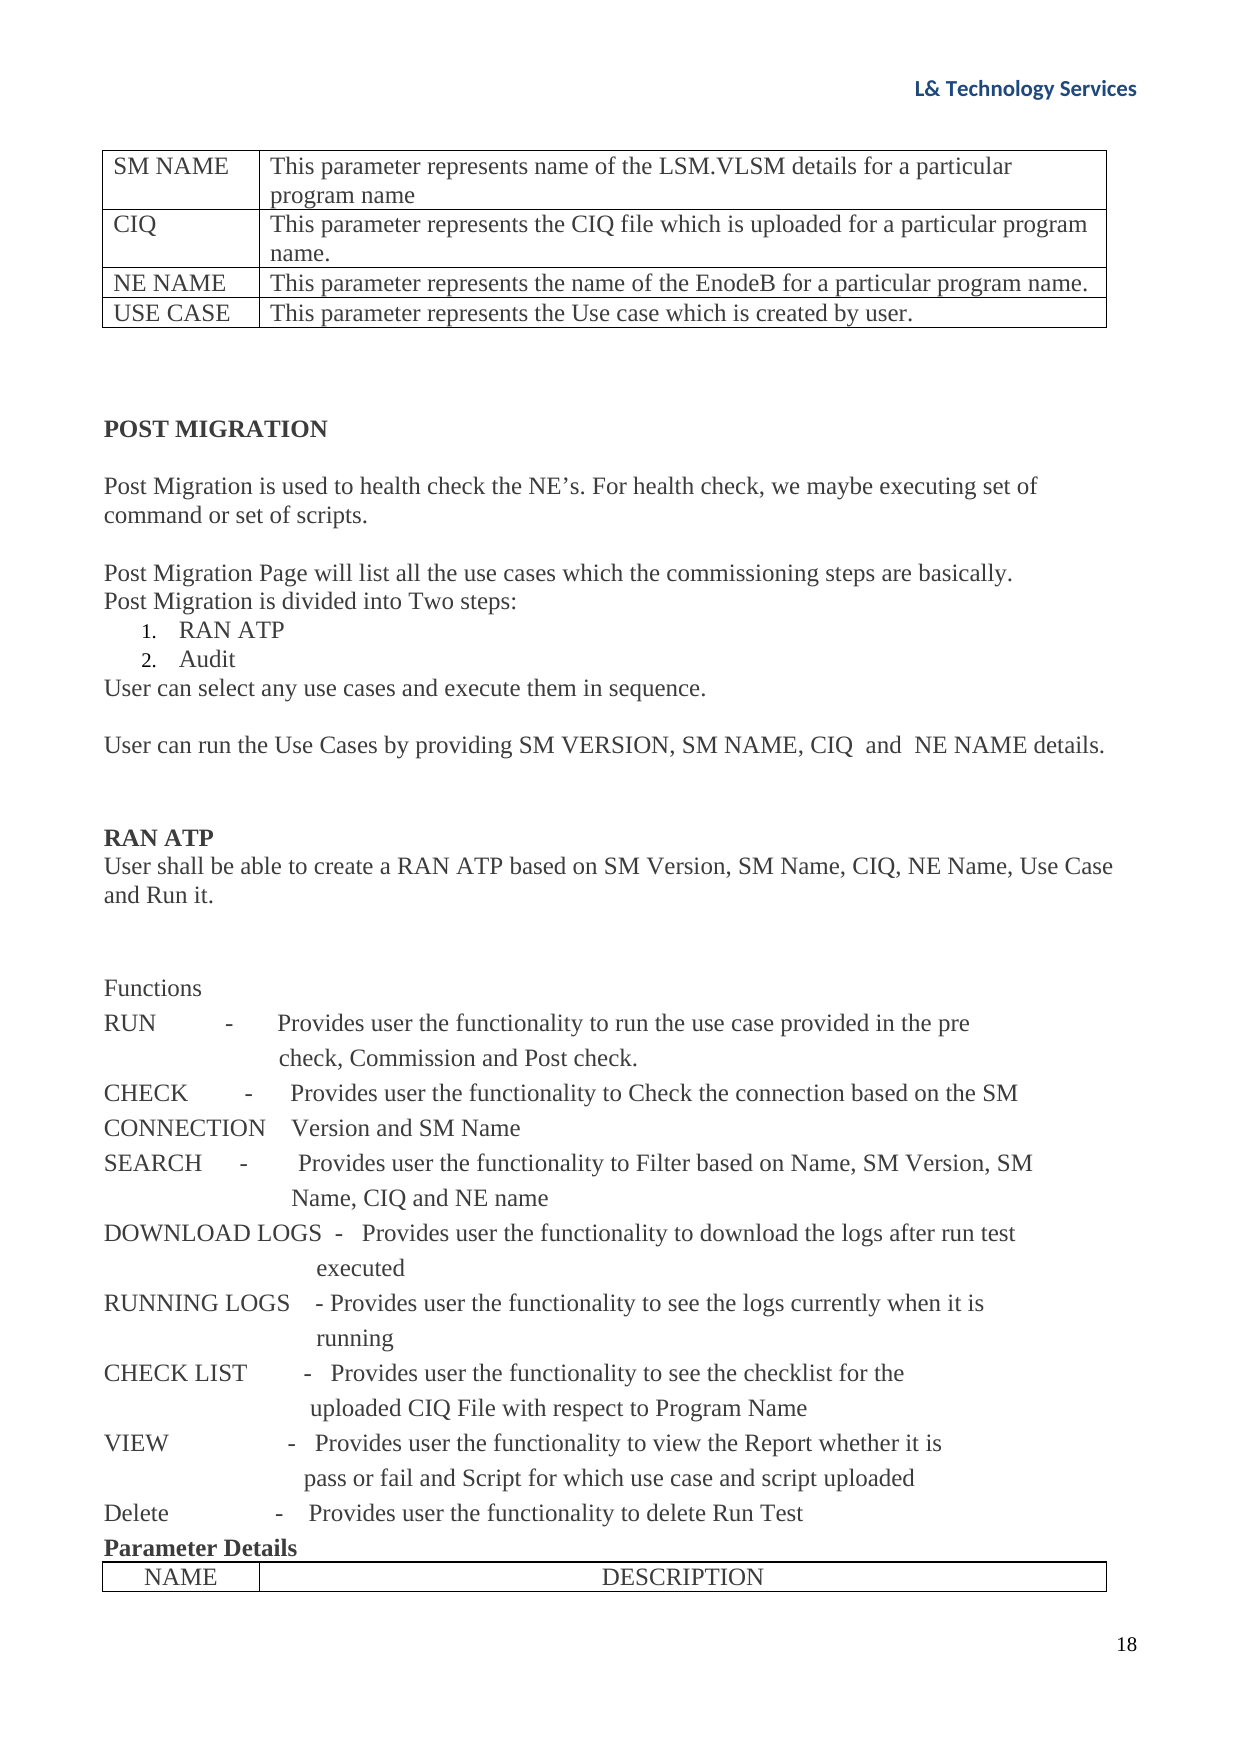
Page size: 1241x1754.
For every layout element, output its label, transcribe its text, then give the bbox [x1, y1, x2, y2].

text executed [103, 1253, 1137, 1281]
text RAN ATP [103, 823, 1137, 851]
text RUN - Provides user the functionality to run the use case provided in the pre [103, 1008, 1137, 1036]
table_header NAME [103, 1563, 259, 1591]
table_cell SM NAME [103, 151, 259, 208]
list Audit [141, 644, 1137, 673]
text Name, CIQ and NE name [103, 1183, 1137, 1211]
text User can run the Use Cases by providing SM VERSION, SM NAME, CIQ and NE NAME details. [103, 730, 1137, 759]
table_cell CIQ [103, 210, 259, 267]
table_cell This parameter represents name of the LSM.VLSM details for a particular program name [260, 151, 1106, 208]
text POST MIGRATION [103, 414, 1137, 443]
text running [103, 1323, 1137, 1351]
text CONNECTION Version and SM Name [103, 1113, 1137, 1141]
text VIEW - Provides user the functionality to view the Report whether it is [103, 1428, 1137, 1456]
table_cell This parameter represents the Use case which is created by user. [260, 298, 1106, 327]
text uploaded CIQ File with respect to Program Name [103, 1393, 1137, 1421]
table_cell NE NAME [103, 268, 259, 297]
text User can select any use cases and execute them in sequence. [103, 673, 1137, 701]
text Post Migration Page will list all the use cases which the commissioning steps are basically. [103, 558, 1137, 586]
text SEARCH - Provides user the functionality to Filter based on Name, SM Version, SM [103, 1148, 1137, 1176]
text Post Migration is used to health check the NE’s. For health check, we maybe executing set of command or set of scripts. [103, 471, 1137, 529]
text check, Commission and Post check. [103, 1043, 1137, 1071]
text Post Migration is divided into Two steps: [103, 586, 1137, 615]
text Functions [103, 973, 1137, 1001]
text DOWNLOAD LOGS - Provides user the functionality to download the logs after run test [103, 1218, 1137, 1246]
text CHECK LIST - Provides user the functionality to see the checklist for the [103, 1358, 1137, 1386]
text CHECK - Provides user the functionality to Check the connection based on the SM [103, 1078, 1137, 1106]
text Parameter Details [103, 1533, 1137, 1561]
table_cell USE CASE [103, 298, 259, 327]
table_cell This parameter represents the name of the EnodeB for a particular program name. [260, 268, 1106, 297]
text User shall be able to create a RAN ATP based on SM Version, SM Name, CIQ, NE Name, Use Case and Run it. [103, 851, 1137, 909]
table_cell This parameter represents the CIQ file which is uploaded for a particular program name. [260, 210, 1106, 267]
table_header DESCRIPTION [260, 1563, 1106, 1591]
text pass or fail and Script for which use case and script uploaded [103, 1463, 1137, 1491]
text Delete - Provides user the functionality to delete Run Test [103, 1498, 1137, 1526]
text RUNNING LOGS - Provides user the functionality to see the logs currently when it is [103, 1288, 1137, 1316]
list RAN ATP [141, 615, 1137, 644]
